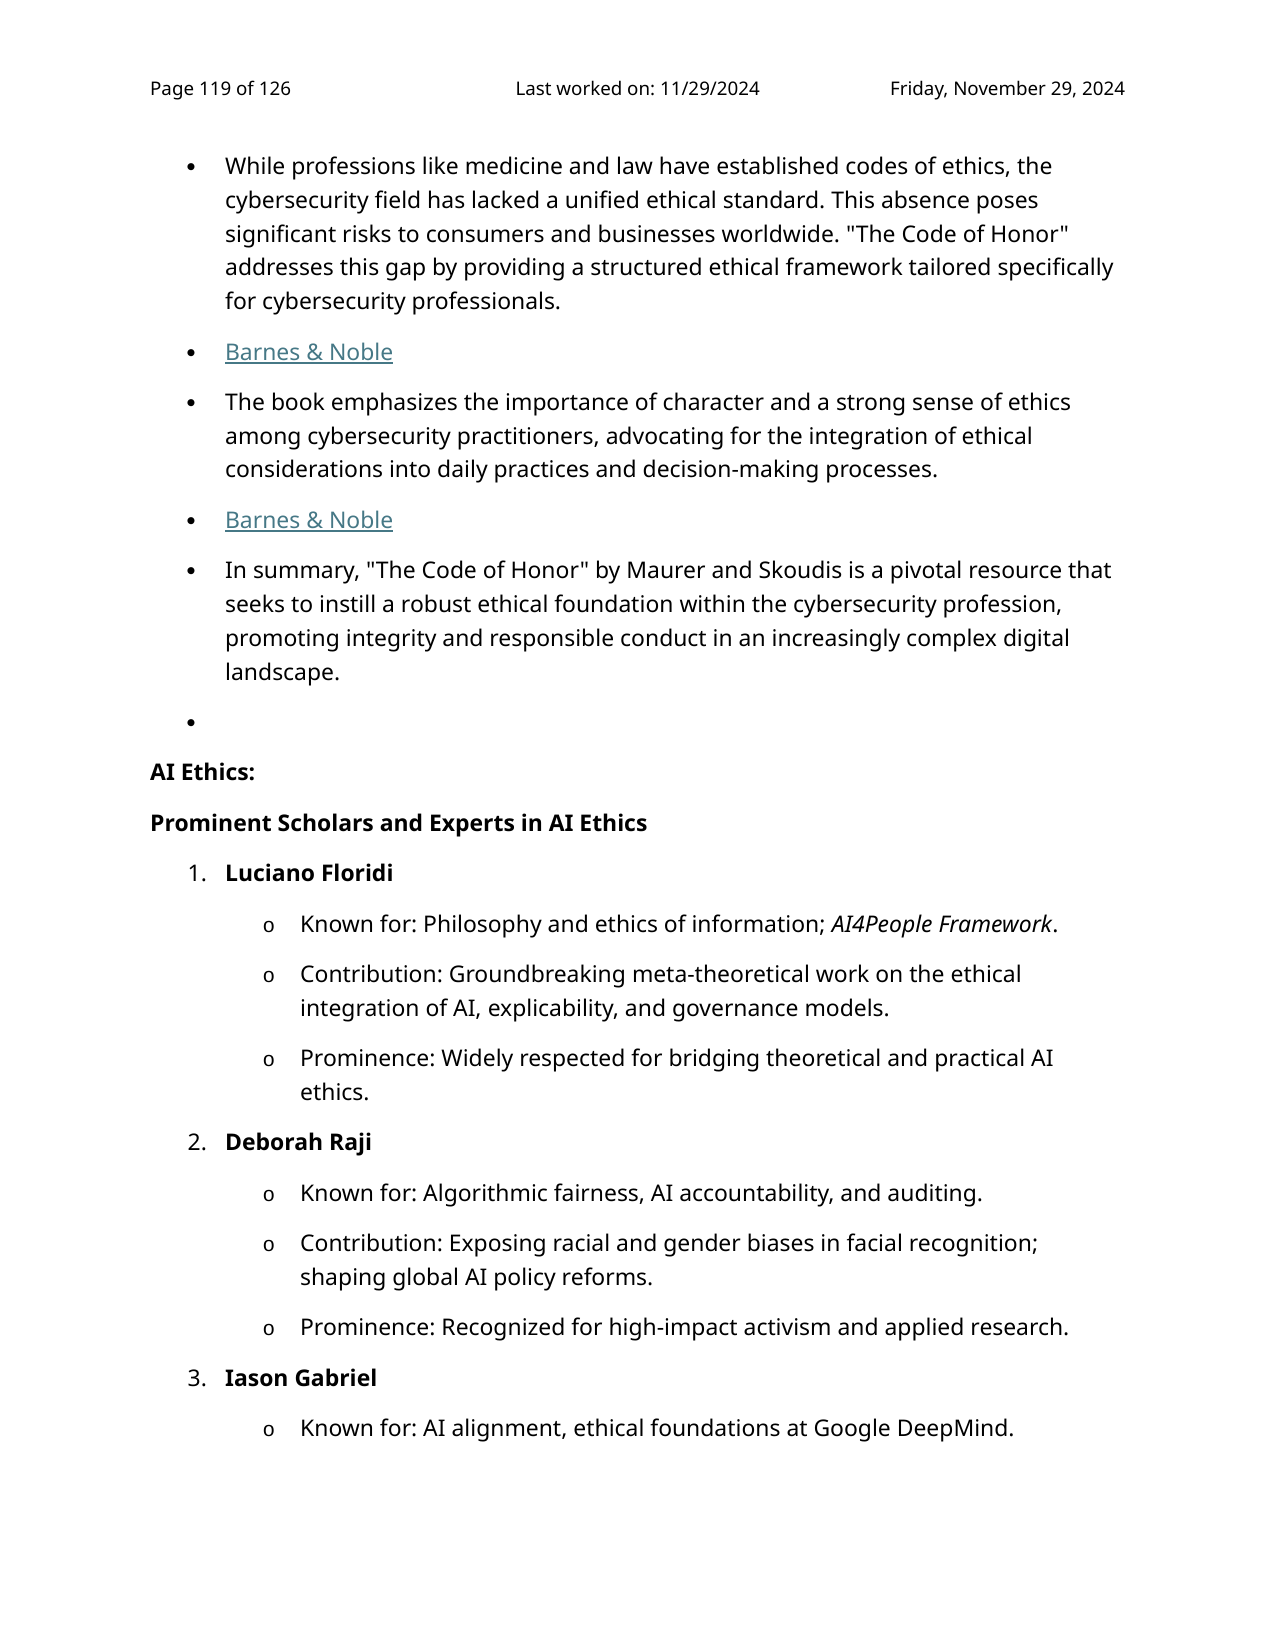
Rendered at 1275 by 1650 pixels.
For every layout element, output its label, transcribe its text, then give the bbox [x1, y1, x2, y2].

list Prominence: Recognized for high-impact activism and applied research. [262, 1311, 1125, 1342]
list Known for: Philosophy and ethics of information; AI4People Framework. [262, 907, 1125, 939]
list Deborah Raji [187, 1126, 1125, 1157]
list Luciano Floridi [187, 857, 1125, 888]
list Contribution: Groundbreaking meta-theoretical work on the ethical integration of AI, explicability, and governance models. [262, 958, 1125, 1023]
list Contribution: Exposing racial and gender biases in facial recognition; shaping global AI policy reforms. [262, 1227, 1125, 1292]
list Prominence: Widely respected for bridging theoretical and practical AI ethics. [262, 1042, 1125, 1107]
list The book emphasizes the importance of character and a strong sense of ethics among cybersecurity practitioners, advocating for the integration of ethical considerations into daily practices and decision-making processes. [187, 386, 1125, 484]
list Known for: Algorithmic fairness, AI accountability, and auditing. [262, 1177, 1125, 1208]
list Iason Gabriel [187, 1362, 1125, 1393]
text Prominent Scholars and Experts in AI Ethics [150, 807, 1125, 838]
list Barnes & Noble [187, 504, 1125, 535]
subtitle AI Ethics: [150, 756, 1125, 787]
list In summary, "The Code of Honor" by Maurer and Skoudis is a pivotal resource that seeks to instill a robust ethical foundation within the cybersecurity profession, promoting integrity and responsible conduct in an increasingly complex digital landscape. [187, 554, 1125, 687]
list While professions like medicine and law have established codes of ethics, the cybersecurity field has lacked a unified ethical standard. This absence poses significant risks to consumers and businesses worldwide. "The Code of Honor" addresses this gap by providing a structured ethical framework tailored specifically for cybersecurity professionals. [187, 150, 1125, 316]
list Barnes & Noble [187, 335, 1125, 367]
list Known for: AI alignment, ethical foundations at Google DeepMind. [262, 1412, 1125, 1443]
